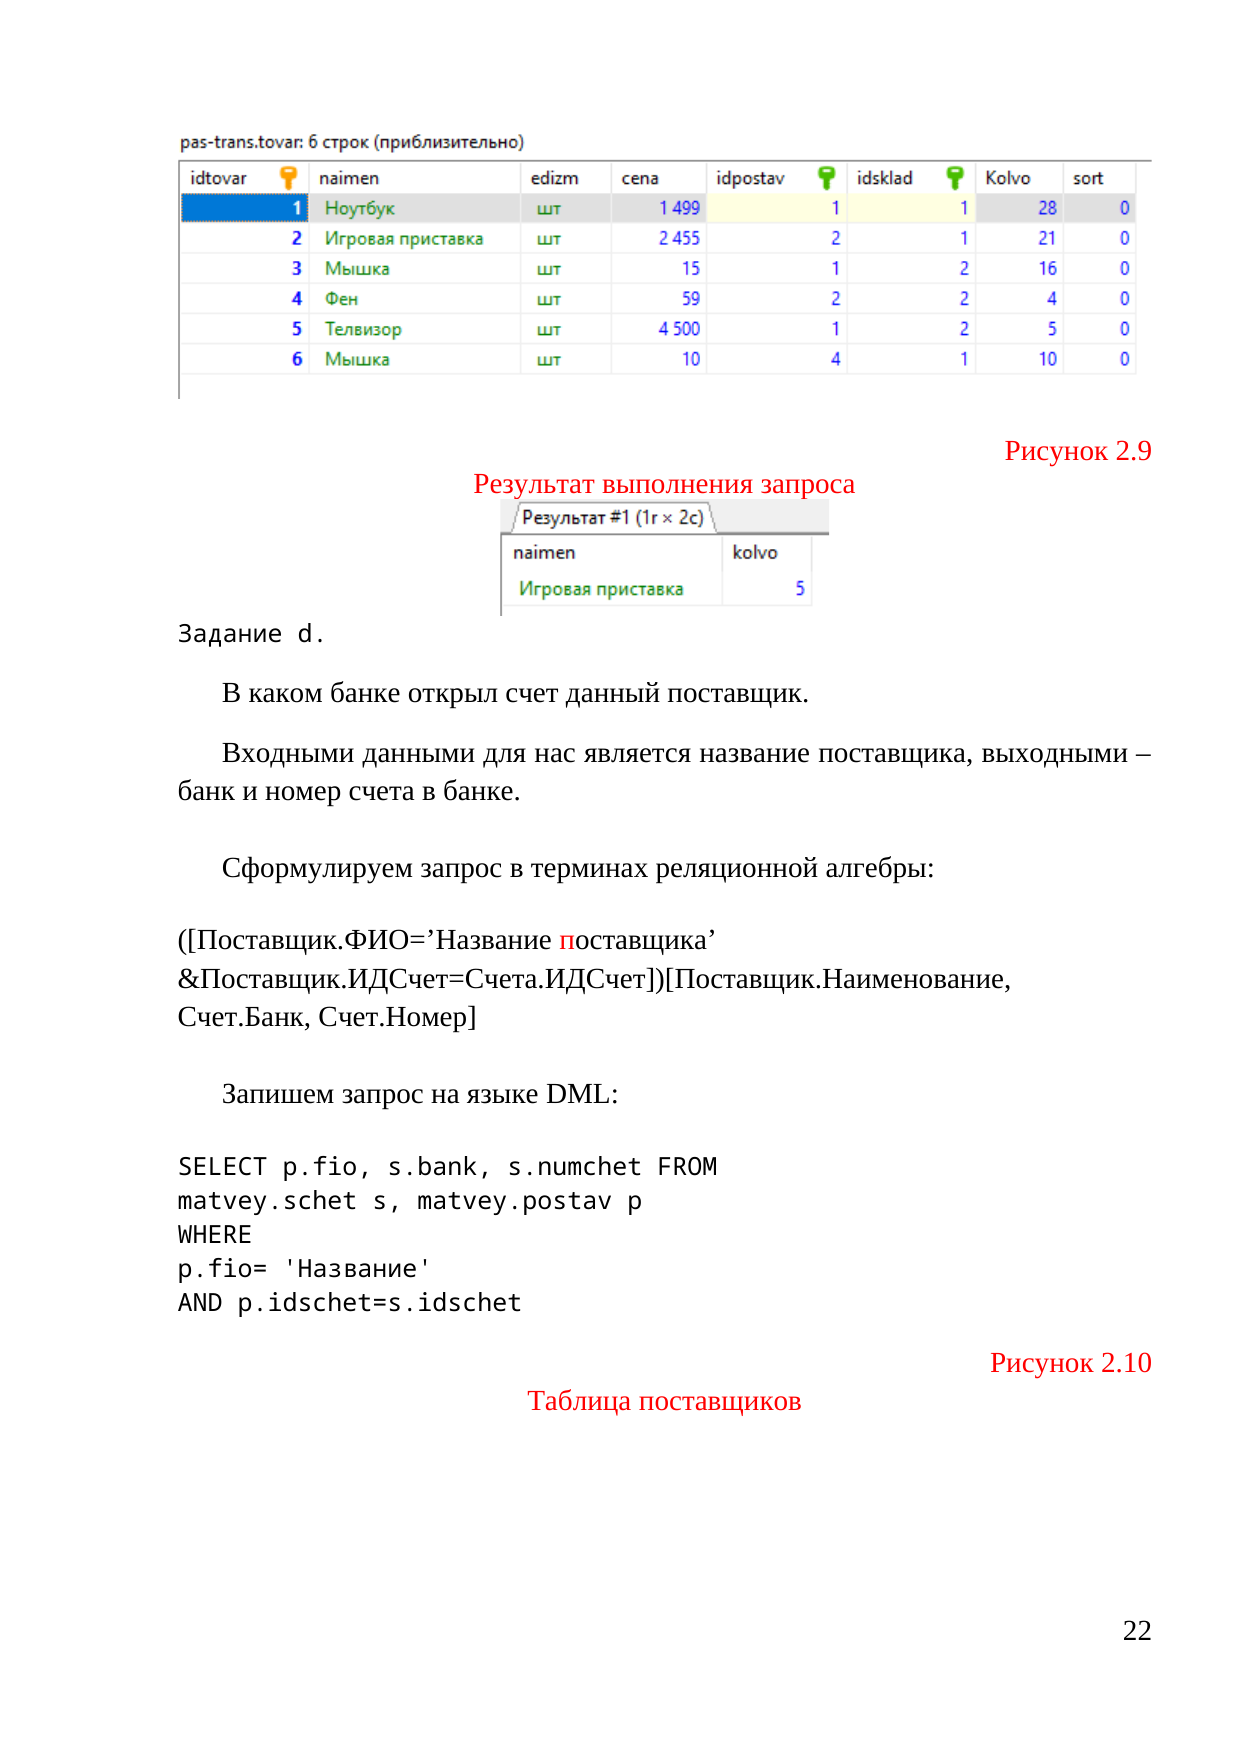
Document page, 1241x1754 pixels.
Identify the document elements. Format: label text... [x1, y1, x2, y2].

text p.fio= 'Название' [177, 1251, 1152, 1285]
text matvey.schet s, matvey.postav p [177, 1183, 1152, 1217]
text Входными данными для нас является название поставщика, выходными – банк и номер счета в банке. [177, 735, 1152, 807]
text Запишем запрос на языке DML: [177, 1077, 1152, 1110]
picture [499, 499, 830, 616]
text В каком банке открыл счет данный поставщик. [177, 675, 1152, 709]
picture [177, 118, 1152, 399]
text Рисунок 2.10 [177, 1345, 1152, 1378]
text Рисунок 2.9 [177, 433, 1152, 466]
text Сформулируем запрос в терминах реляционной алгебры: [177, 850, 1152, 884]
text Результат выполнения запроса [177, 466, 1152, 500]
text AND p.idschet=s.idschet [177, 1285, 1152, 1319]
text ([Поставщик.ФИО=’Название поставщика’ &Поставщик.ИДСчет=Счета.ИДСчет])[Поставщик.Наименование, Счет.Банк, Счет.Номер] [177, 922, 1152, 1033]
subtitle Задание d. [177, 615, 1152, 649]
text SELECT p.fio, s.bank, s.numchet FROM [177, 1149, 1152, 1183]
text WHERE [177, 1217, 1152, 1251]
text Таблица поставщиков [177, 1383, 1152, 1417]
